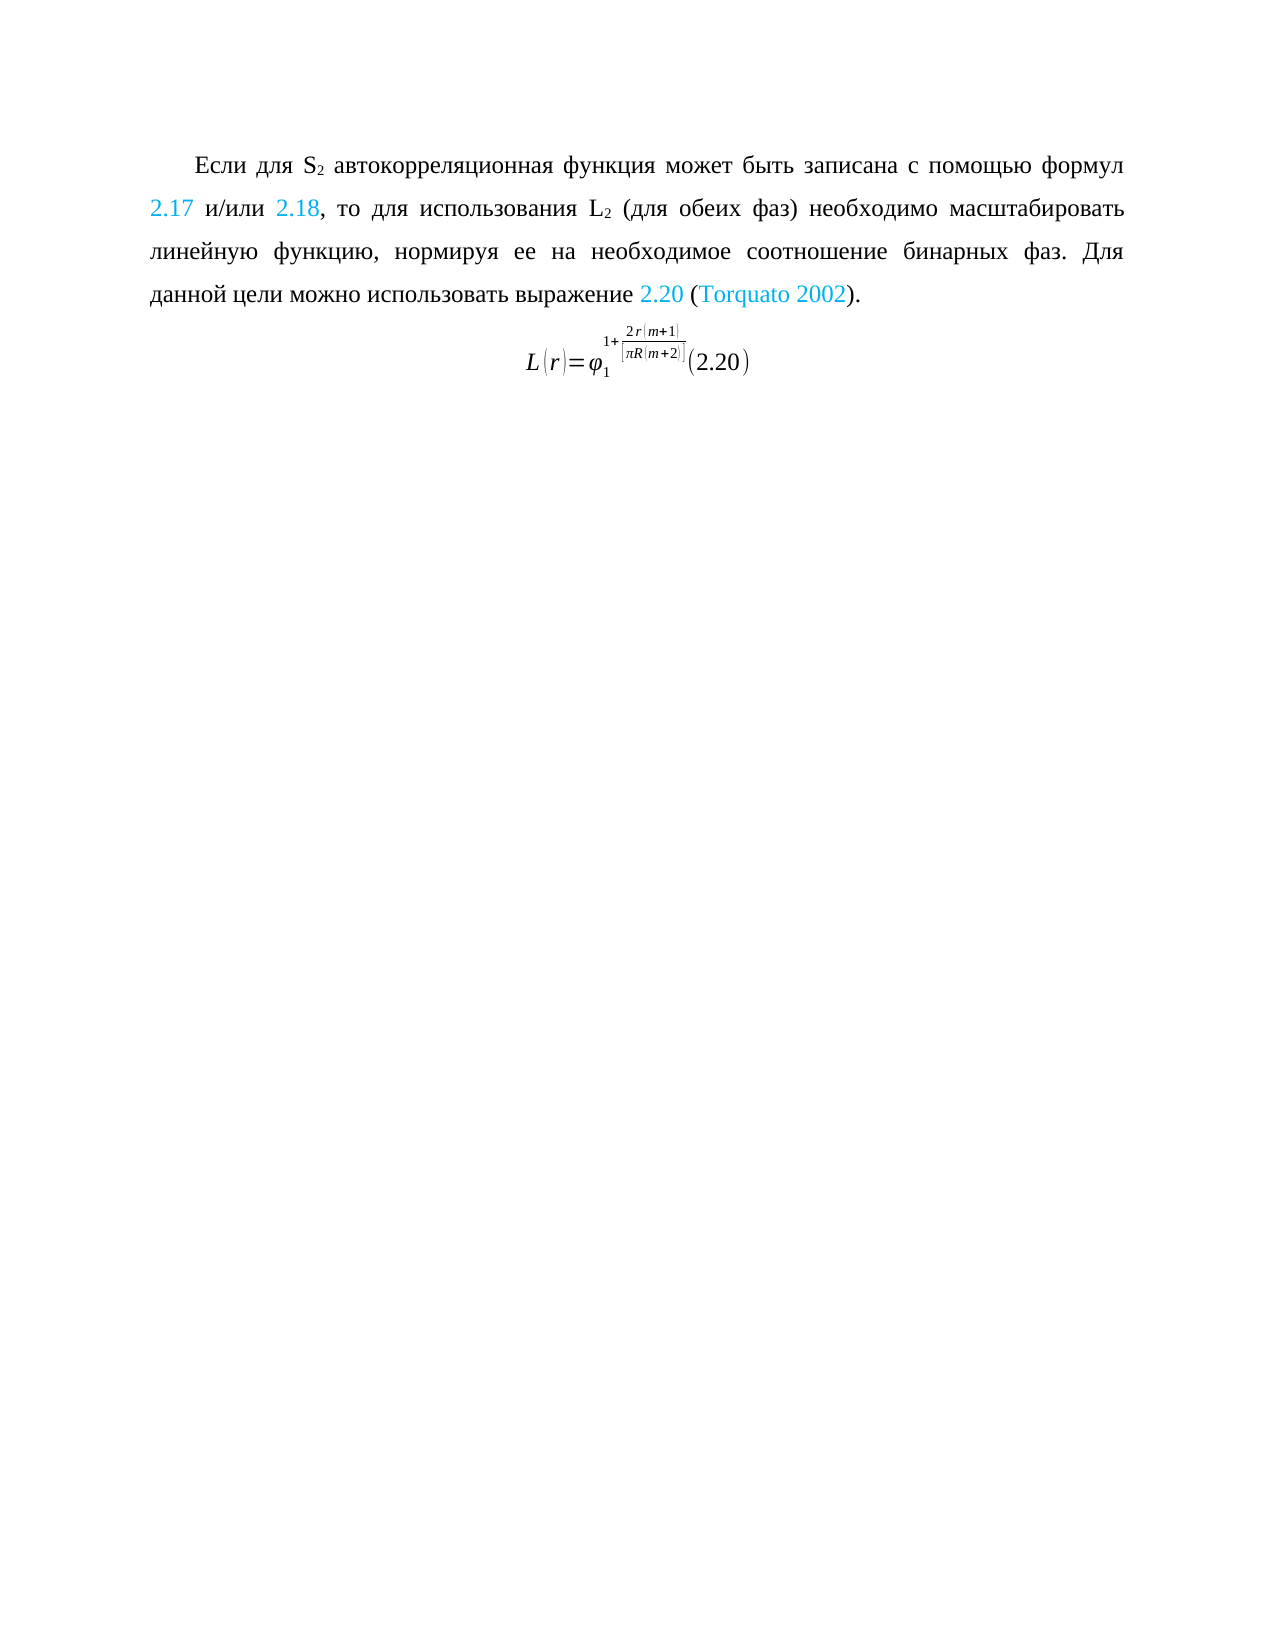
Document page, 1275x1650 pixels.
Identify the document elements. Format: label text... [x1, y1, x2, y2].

text Если для S2 автокорреляционная функция может быть записана с помощью формул 2.17 и/или 2.18, то для использования L2 (для обеих фаз) необходимо масштабировать линейную функцию, нормируя ее на необходимое соотношение бинарных фаз. Для данной цели можно использовать выражение 2.20 (Torquato 2002). [150, 150, 1125, 308]
